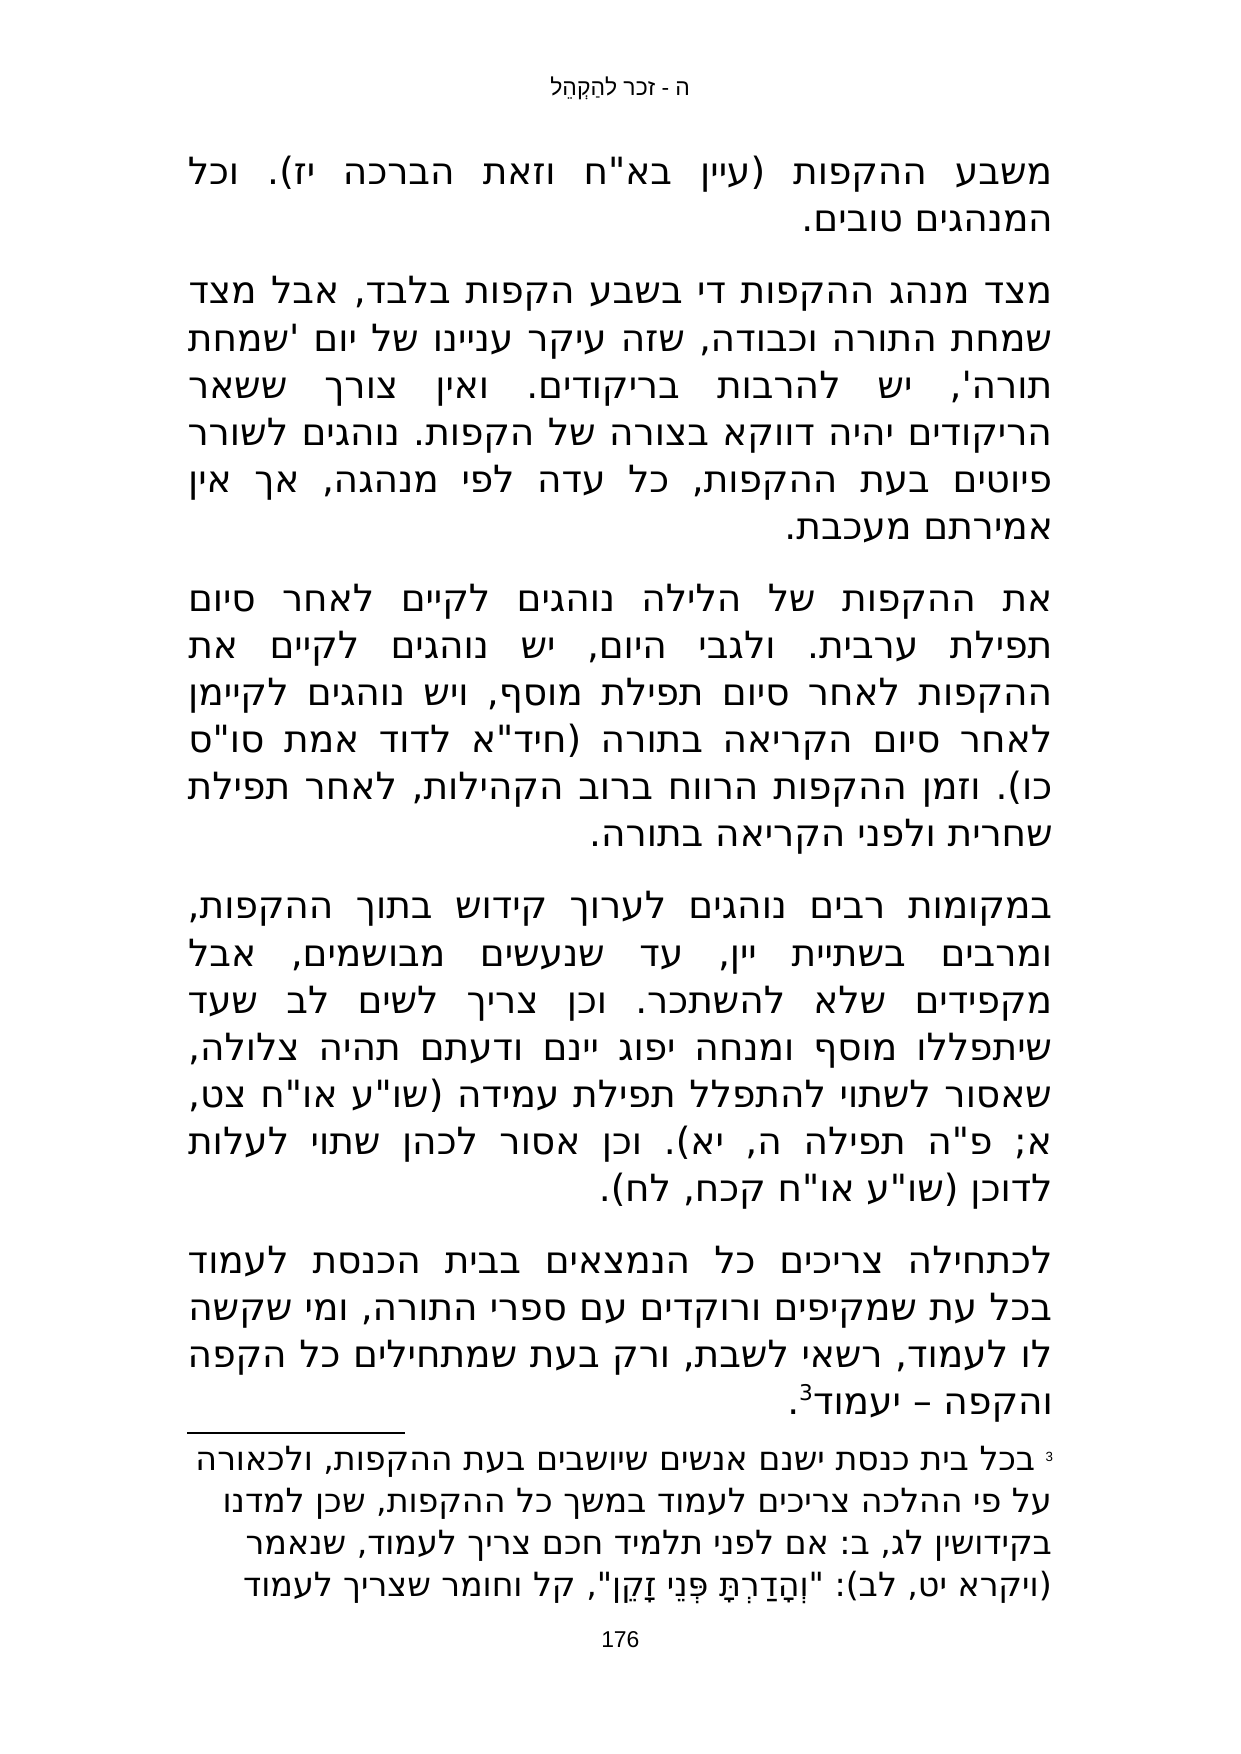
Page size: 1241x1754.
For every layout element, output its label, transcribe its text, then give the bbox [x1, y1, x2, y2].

text לכתחילה צריכים כל הנמצאים בבית הכנסת לעמוד בכל עת שמקיפים ורוקדים עם ספרי התורה, ומי שקשה לו לעמוד, רשאי לשבת, ורק בעת שמתחילים כל הקפה והקפה – יעמוד. [187, 1239, 1053, 1424]
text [187, 150, 1053, 241]
text במקומות רבים נוהגים לערוך קידוש בתוך ההקפות, ומרבים בשתיית יין, עד שנעשים מבושמים, אבל מקפידים שלא להשתכר. וכן צריך לשים לב שעד שיתפללו מוסף ומנחה יפוג יינם ודעתם תהיה צלולה, שאסור לשתוי להתפלל תפילת עמידה (שו"ע או"ח צט, א; פ"ה תפילה ה, יא). וכן אסור לכהן שתוי לעלות לדוכן (שו"ע או"ח קכח, לח). [187, 884, 1053, 1210]
text מצד מנהג ההקפות די בשבע הקפות בלבד, אבל מצד שמחת התורה וכבודה, שזה עיקר עניינו של יום 'שמחת תורה', יש להרבות בריקודים. ואין צורך ששאר הריקודים יהיה דווקא בצורה של הקפות. נוהגים לשורר פיוטים בעת ההקפות, כל עדה לפי מנהגה, אך אין אמירתם מעכבת. [187, 269, 1053, 548]
text את ההקפות של הלילה נוהגים לקיים לאחר סיום תפילת ערבית. ולגבי היום, יש נוהגים לקיים את ההקפות לאחר סיום תפילת מוסף, ויש נוהגים לקיימן לאחר סיום הקריאה בתורה (חיד"א לדוד אמת סו"ס כו). וזמן ההקפות הרווח ברוב הקהילות, לאחר תפילת שחרית ולפני הקריאה בתורה. [187, 577, 1053, 856]
